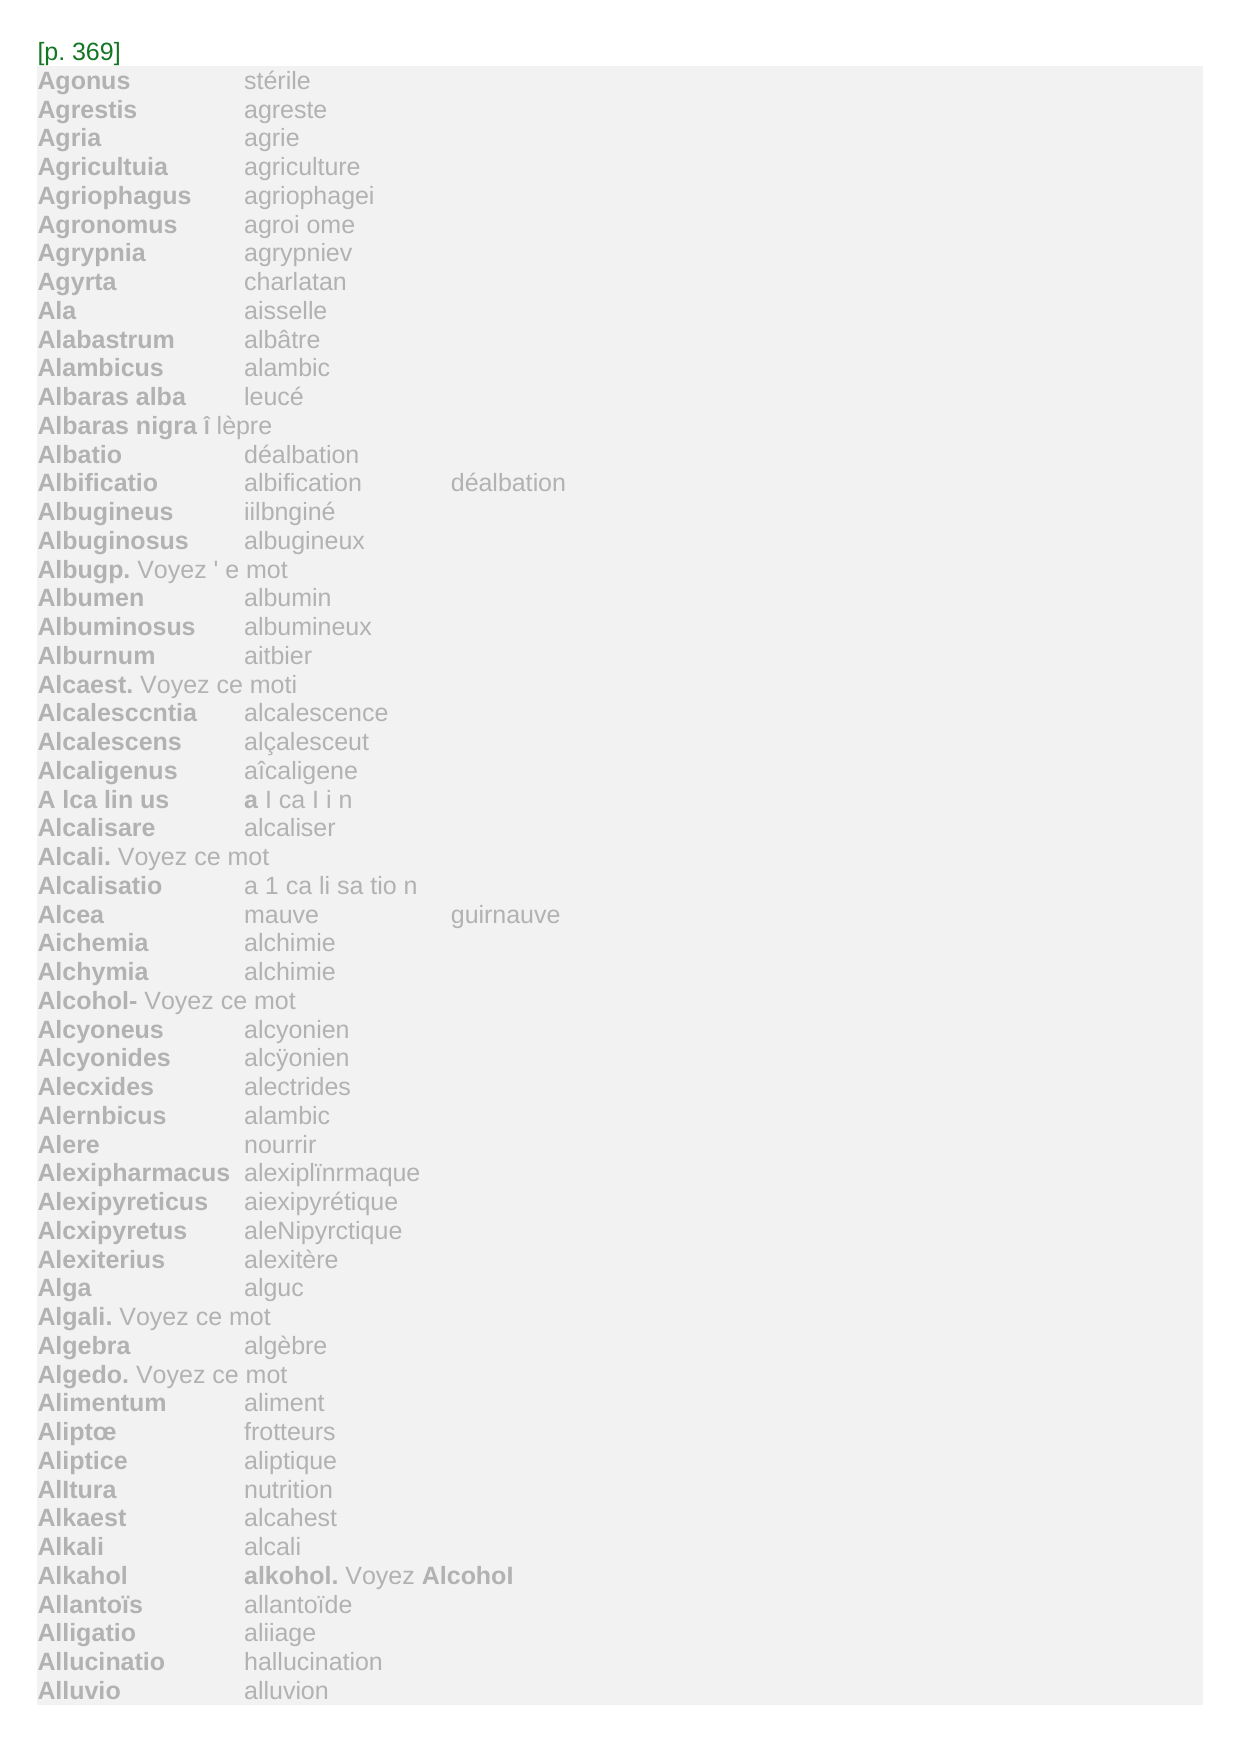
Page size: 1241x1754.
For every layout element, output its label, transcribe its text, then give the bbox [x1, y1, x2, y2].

text Agrypnia agrypniev [37, 238, 1203, 267]
text Alexipharmacus alexiplïnrmaque [37, 1158, 1203, 1187]
text Algali. Voyez ce mot [37, 1302, 1203, 1331]
text Alga alguc [37, 1273, 1203, 1302]
text Alkaest alcahest [37, 1503, 1203, 1532]
text Alabastrum albâtre [37, 325, 1203, 353]
text Agyrta charlatan [37, 267, 1203, 296]
text Albatio déalbation [37, 440, 1203, 468]
text A lca lin us a I ca I i n [37, 785, 1203, 813]
text Agonus stérile [37, 66, 1203, 95]
text Alcyonides alcÿonien [37, 1043, 1203, 1072]
text Alimentum aliment [37, 1388, 1203, 1417]
text Agria agrie [37, 123, 1203, 152]
text Alernbicus alambic [37, 1101, 1203, 1130]
text Agricultuia agriculture [37, 152, 1203, 181]
text Alcaest. Voyez ce moti [37, 670, 1203, 698]
text Albificatio albification déalbation [37, 468, 1203, 497]
text Albaras nigra î lèpre [37, 411, 1203, 440]
text Alcali. Voyez ce mot [37, 842, 1203, 871]
text Alcalisatio a 1 ca li sa tio n [37, 871, 1203, 900]
text Albaras alba leucé [37, 382, 1203, 411]
text Alcalisare alcaliser [37, 813, 1203, 842]
text Alexiterius alexitère [37, 1245, 1203, 1273]
text Alere nourrir [37, 1130, 1203, 1158]
text Aliptœ frotteurs [37, 1417, 1203, 1446]
text Agriophagus agriophagei [37, 181, 1203, 210]
text Alchymia alchimie [37, 957, 1203, 986]
text Albuginosus albugineux [37, 526, 1203, 555]
text Alecxides alectrides [37, 1072, 1203, 1101]
text Albugineus iilbnginé [37, 497, 1203, 526]
text Alburnum aitbier [37, 641, 1203, 670]
text Aliptice aliptique [37, 1446, 1203, 1475]
text Ala aisselle [37, 296, 1203, 325]
text Aichemia alchimie [37, 928, 1203, 957]
text Algedo. Voyez ce mot [37, 1360, 1203, 1388]
text AlItura nutrition [37, 1475, 1203, 1503]
text Albumen albumin [37, 583, 1203, 612]
text Alcxipyretus aleNipyrctique [37, 1216, 1203, 1245]
text Allucinatio hallucination [37, 1647, 1203, 1676]
text Alcalescens alçalesceut [37, 727, 1203, 756]
text Agrestis agreste [37, 95, 1203, 123]
text Alcohol- Voyez ce mot [37, 986, 1203, 1015]
text [p. 369] [37, 37, 1203, 66]
text Allantoïs allantoïde [37, 1590, 1203, 1618]
text Alcea mauve guirnauve [37, 900, 1203, 928]
text Alkali alcali [37, 1532, 1203, 1561]
text Algebra algèbre [37, 1331, 1203, 1360]
text Alexipyreticus aiexipyrétique [37, 1187, 1203, 1216]
text Agronomus agroi ome [37, 210, 1203, 238]
text Albugp. Voyez ' e mot [37, 555, 1203, 583]
text Alambicus alambic [37, 353, 1203, 382]
text Alluvio alluvion [37, 1676, 1203, 1705]
text Alkahol alkohol. Voyez AlcohoI [37, 1561, 1203, 1590]
text Alligatio aliiage [37, 1618, 1203, 1647]
text Alcalesccntia alcalescence [37, 698, 1203, 727]
text Alcaligenus aîcaligene [37, 756, 1203, 785]
text Albuminosus albumineux [37, 612, 1203, 641]
text Alcyoneus alcyonien [37, 1015, 1203, 1043]
